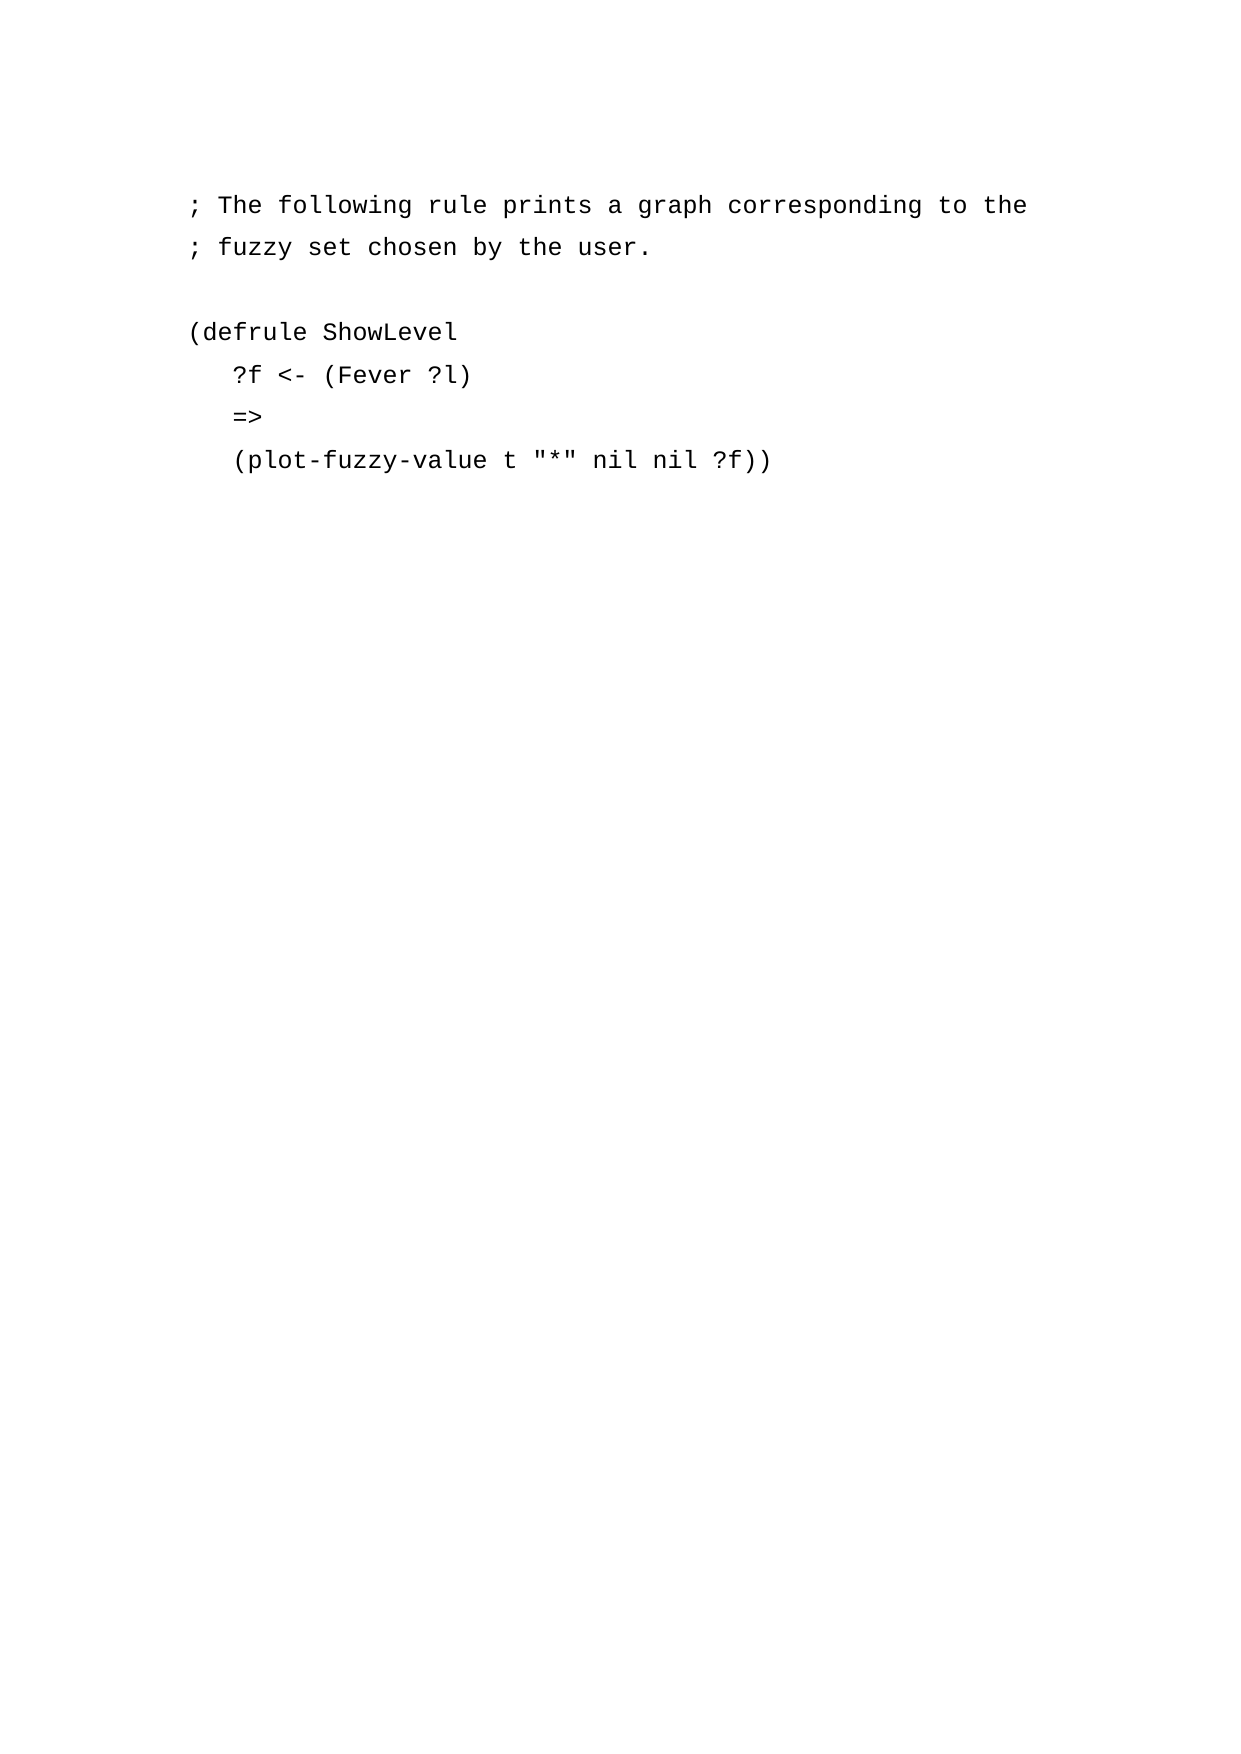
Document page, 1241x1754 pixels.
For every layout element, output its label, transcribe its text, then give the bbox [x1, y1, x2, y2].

text ; fuzzy set chosen by the user. [187, 235, 1053, 263]
text (defrule ShowLevel [187, 320, 1053, 348]
text (plot-fuzzy-value t "*" nil nil ?f)) [187, 447, 1053, 476]
text => [187, 405, 1053, 433]
text ; The following rule prints a graph corresponding to the [187, 192, 1053, 221]
text ?f <- (Fever ?l) [187, 362, 1053, 391]
